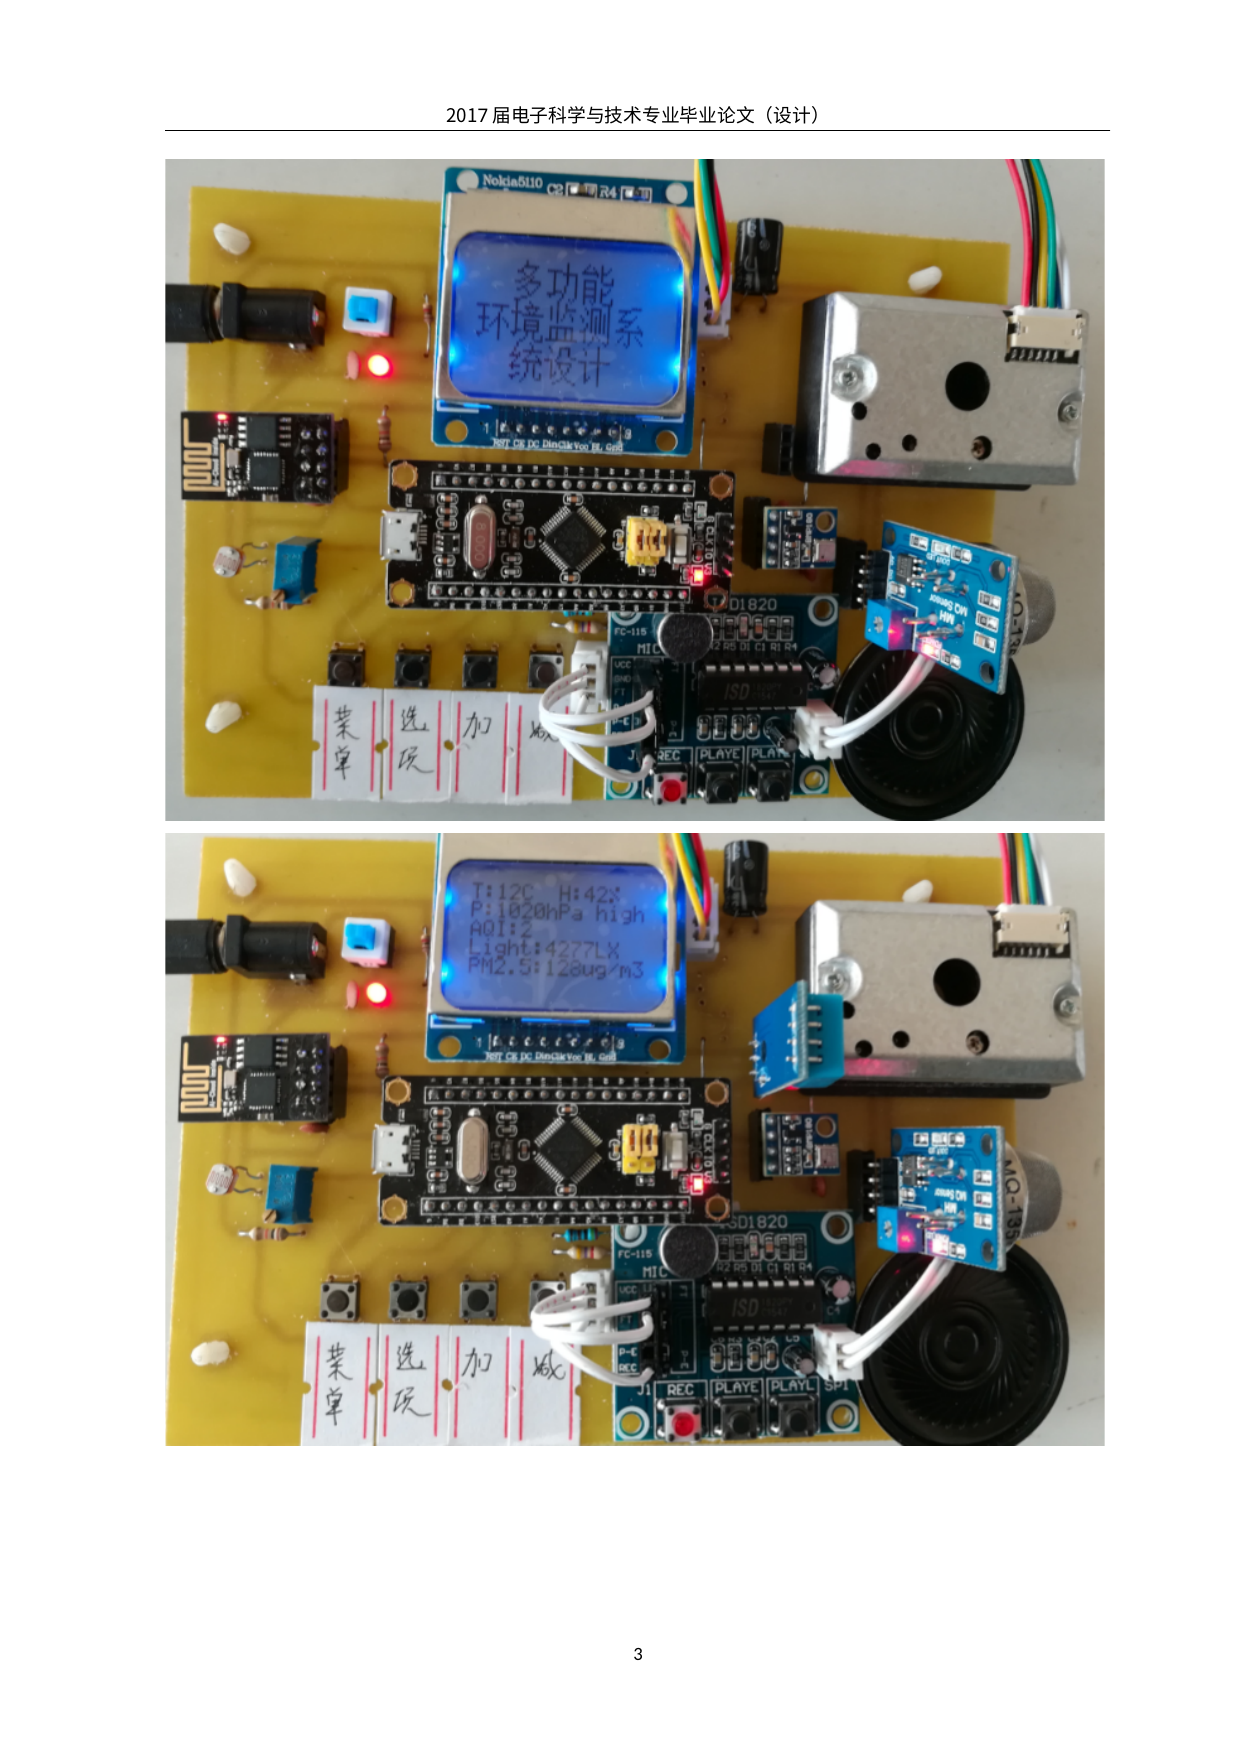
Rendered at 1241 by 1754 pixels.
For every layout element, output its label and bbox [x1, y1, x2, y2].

picture [165, 833, 1105, 1446]
picture [165, 159, 1105, 821]
